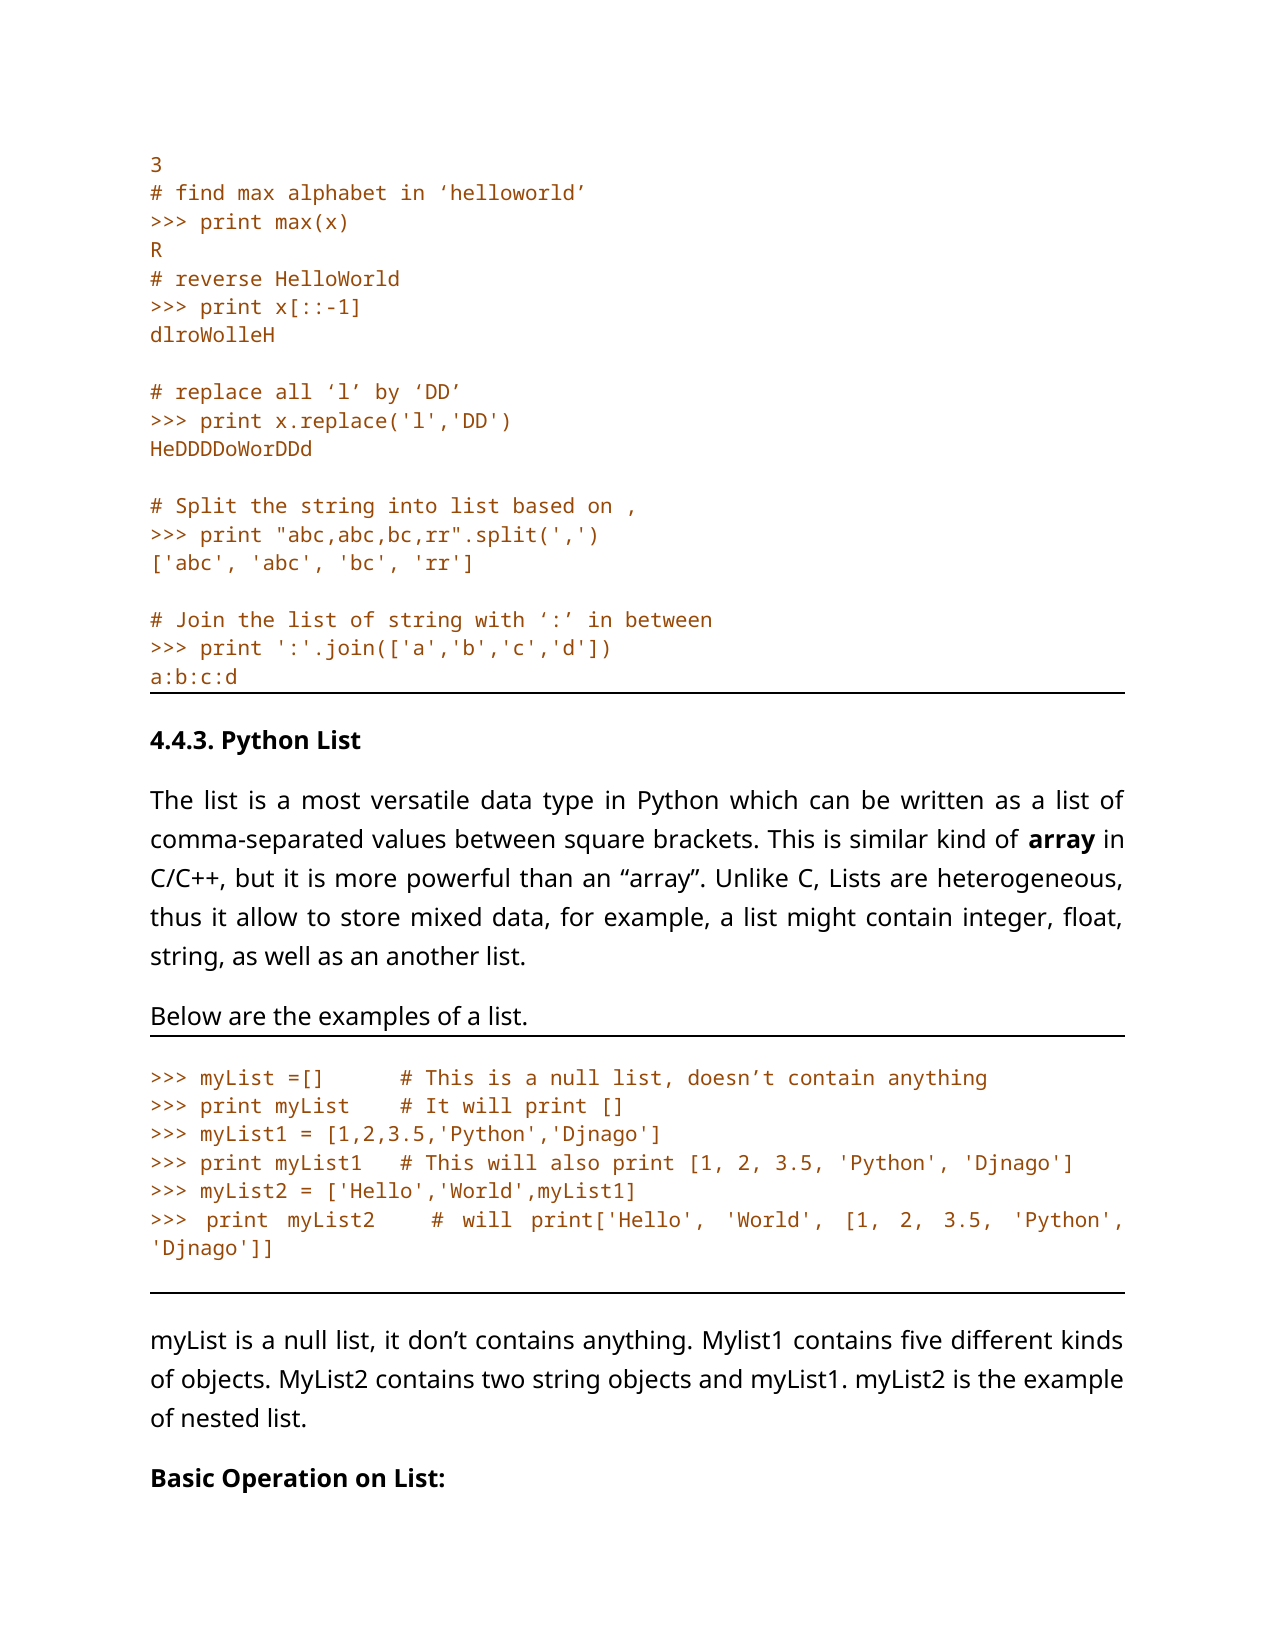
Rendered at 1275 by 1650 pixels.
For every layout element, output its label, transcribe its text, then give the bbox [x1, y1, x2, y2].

text >>> myList1 = [1,2,3.5,'Python','Djnago'] [150, 1119, 1125, 1148]
text a:b:c:d [150, 662, 1125, 692]
text R [150, 235, 1125, 264]
text # reverse HelloWorld [150, 264, 1125, 292]
text >>> print myList1 # This will also print [1, 2, 3.5, 'Python', 'Djnago'] [150, 1148, 1125, 1176]
text >>> print max(x) [150, 207, 1125, 235]
text 3 [150, 150, 1125, 178]
text >>> print "abc,abc,bc,rr".split(',') [150, 520, 1125, 548]
text dlroWolleH [150, 321, 1125, 349]
text 4.4.3. Python List [150, 722, 1125, 756]
text >>> print x.replace('l','DD') [150, 406, 1125, 434]
text >>> print myList2 # will print['Hello', 'World', [1, 2, 3.5, 'Python', 'Djnago']] [150, 1205, 1125, 1262]
text Basic Operation on List: [150, 1461, 1125, 1495]
text >>> myList2 = ['Hello','World',myList1] [150, 1176, 1125, 1205]
text ['abc', 'abc', 'bc', 'rr'] [150, 548, 1125, 577]
text >>> print x[::-1] [150, 292, 1125, 321]
text >>> myList =[] # This is a null list, doesn’t contain anything [150, 1063, 1125, 1091]
text # replace all ‘l’ by ‘DD’ [150, 377, 1125, 406]
text The list is a most versatile data type in Python which can be written as a list of comma-separated values between square brackets. This is similar kind of array in C/C++, but it is more powerful than an “array”. Unlike C, Lists are heterogeneous, thus it allow to store mixed data, for example, a list might contain integer, float, string, as well as an another list. [150, 782, 1125, 973]
text HeDDDDoWorDDd [150, 434, 1125, 463]
text Below are the examples of a list. [150, 999, 1125, 1035]
text >>> print ':'.join(['a','b','c','d']) [150, 633, 1125, 662]
text myList is a null list, it don’t contains anything. Mylist1 contains five different kinds of objects. MyList2 contains two string objects and myList1. myList2 is the example of nested list. [150, 1322, 1125, 1435]
text >>> print myList # It will print [] [150, 1091, 1125, 1119]
text # Split the string into list based on , [150, 491, 1125, 520]
text # find max alphabet in ‘helloworld’ [150, 178, 1125, 207]
text # Join the list of string with ‘:’ in between [150, 605, 1125, 633]
